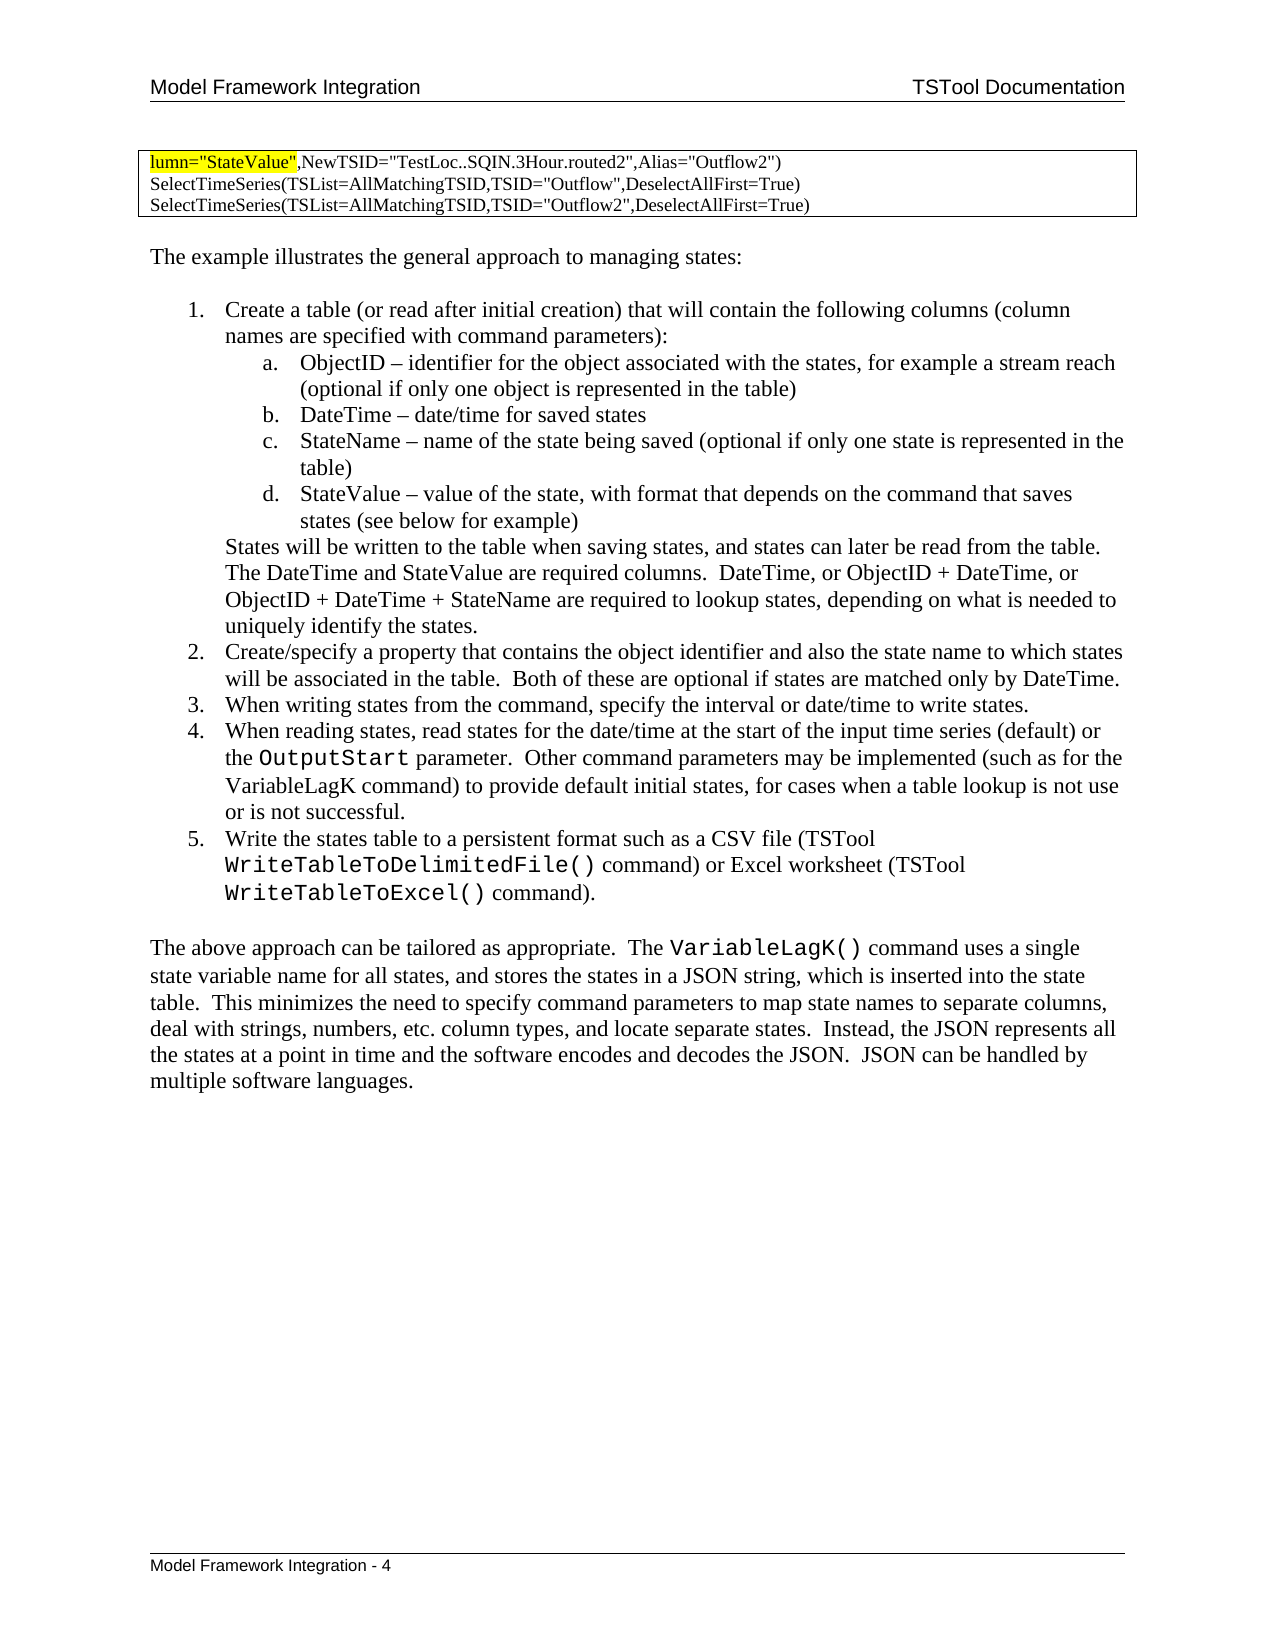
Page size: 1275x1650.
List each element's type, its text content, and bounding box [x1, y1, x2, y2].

list When writing states from the command, specify the interval or date/time to write states. [187, 691, 1125, 717]
list Write the states table to a persistent format such as a CSV file (TSTool WriteTableToDelimitedFile() command) or Excel worksheet (TSTool WriteTableToExcel() command). [187, 825, 1125, 908]
list Create a table (or read after initial creation) that will contain the following columns (column names are specified with command parameters): [187, 296, 1125, 348]
text States will be written to the table when saving states, and states can later be read from the table. The DateTime and StateValue are required columns. DateTime, or ObjectID + DateTime, or ObjectID + DateTime + StateName are required to lookup states, depending on what is needed to uniquely identify the states. [225, 533, 1125, 638]
list DateTime – date/time for saved states [262, 401, 1125, 428]
list StateName – name of the state being saved (optional if only one state is represented in the table) [262, 428, 1125, 480]
text The example illustrates the general approach to managing states: [150, 243, 1125, 269]
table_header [139, 151, 1136, 216]
list StateValue – value of the state, with format that depends on the command that saves states (see below for example) [262, 480, 1125, 533]
list ObjectID – identifier for the object associated with the states, for example a stream reach (optional if only one object is represented in the table) [262, 348, 1125, 401]
list Create/specify a property that contains the object identifier and also the state name to which states will be associated in the table. Both of these are optional if states are matched only by DateTime. [187, 638, 1125, 691]
text The above approach can be tailored as appropriate. The VariableLagK() command uses a single state variable name for all states, and stores the states in a JSON string, which is inserted into the state table. This minimizes the need to specify command parameters to map state names to separate columns, deal with strings, numbers, etc. column types, and locate separate states. Instead, the JSON represents all the states at a point in time and the software encodes and decodes the JSON. JSON can be handled by multiple software languages. [150, 934, 1125, 1094]
list When reading states, read states for the date/time at the start of the input time series (default) or the OutputStart parameter. Other command parameters may be implemented (such as for the VariableLagK command) to provide default initial states, for cases when a table lookup is not use or is not successful. [187, 717, 1125, 825]
